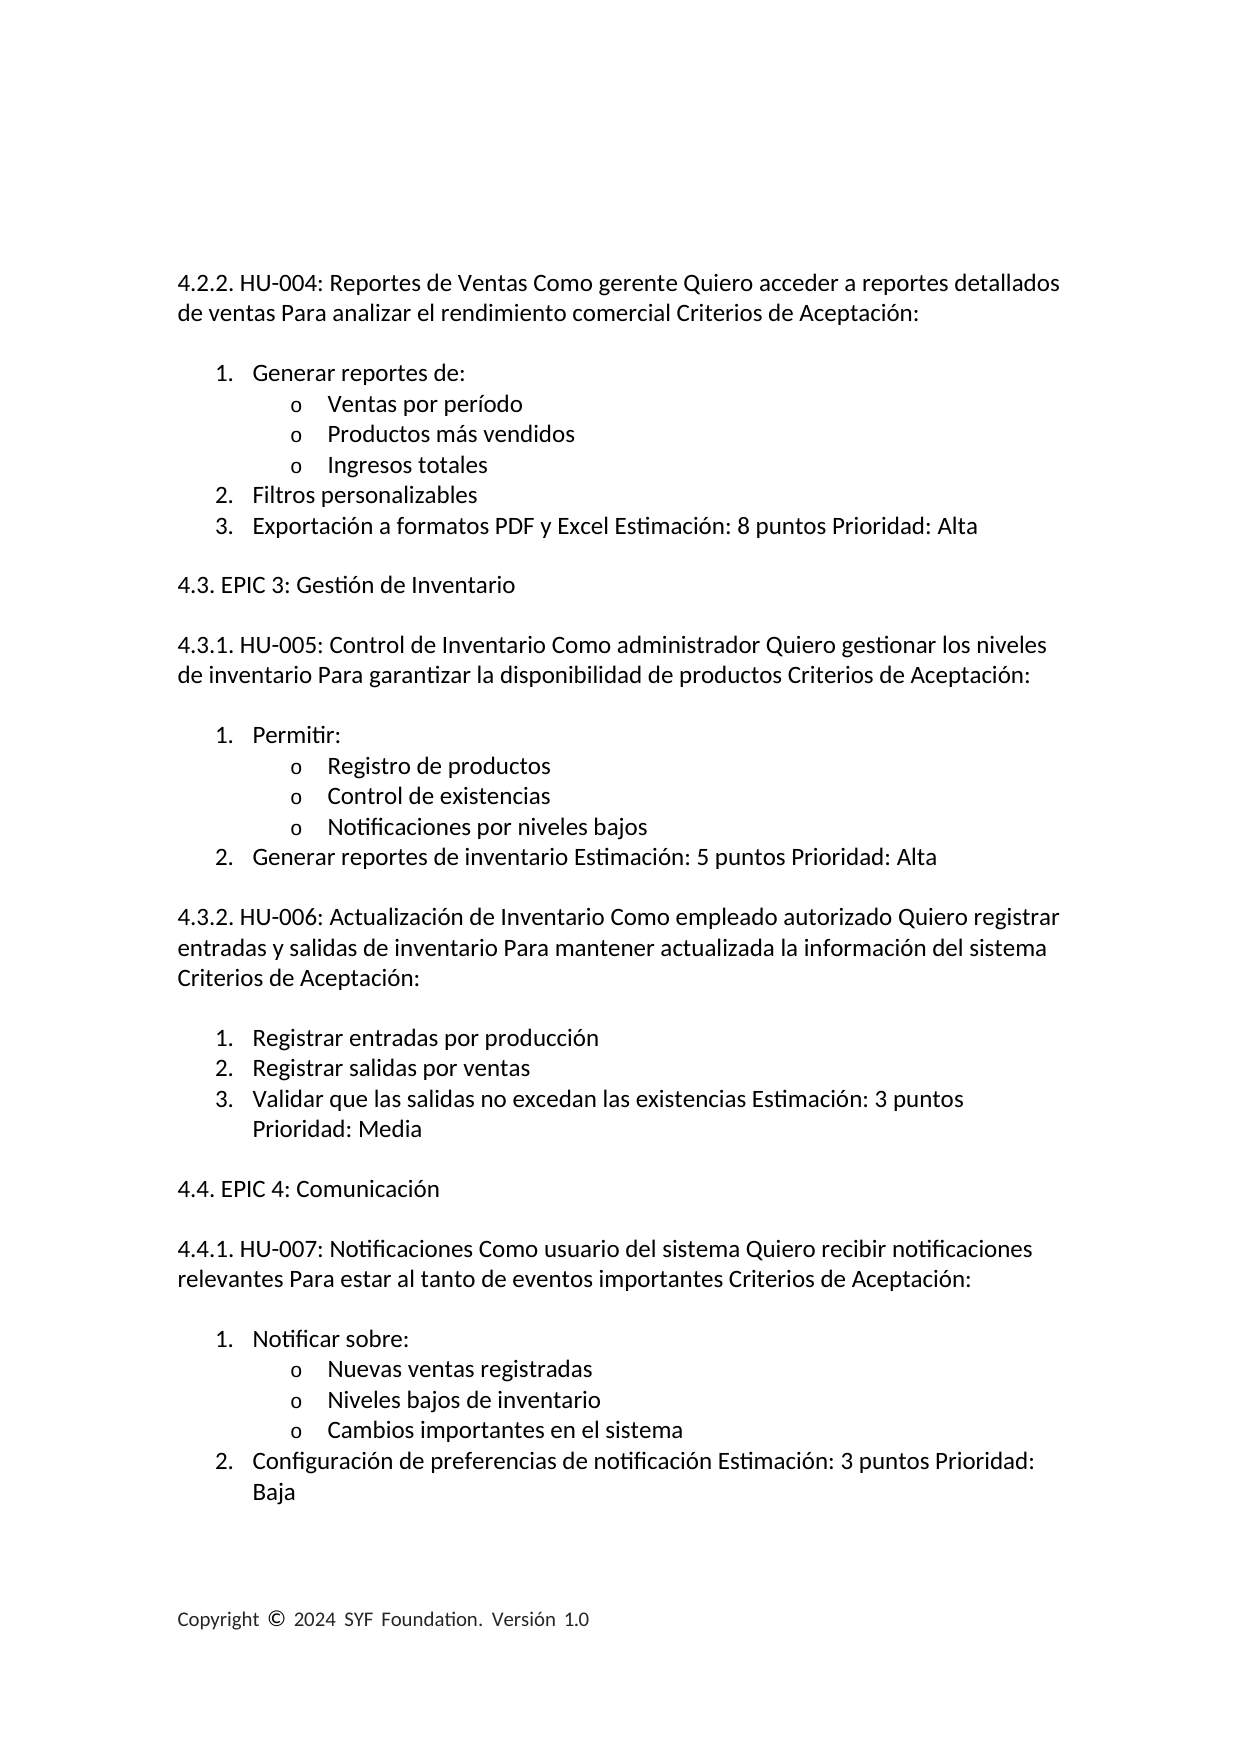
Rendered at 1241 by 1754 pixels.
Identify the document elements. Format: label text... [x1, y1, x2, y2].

list Configuración de preferencias de notificación Estimación: 3 puntos Prioridad: Baja [215, 1445, 1063, 1506]
list Ingresos totales [290, 449, 1063, 479]
list Nuevas ventas registradas [290, 1353, 1063, 1384]
text 4.3.2. HU-006: Actualización de Inventario Como empleado autorizado Quiero registrar entradas y salidas de inventario Para mantener actualizada la información del sistema Criterios de Aceptación: [177, 901, 1063, 993]
list Niveles bajos de inventario [290, 1384, 1063, 1414]
list Registro de productos [290, 750, 1063, 780]
text 4.3.1. HU-005: Control de Inventario Como administrador Quiero gestionar los niveles de inventario Para garantizar la disponibilidad de productos Criterios de Aceptación: [177, 629, 1063, 690]
list Notificar sobre: [215, 1323, 1063, 1353]
list Registrar entradas por producción [215, 1022, 1063, 1052]
list Generar reportes de inventario Estimación: 5 puntos Prioridad: Alta [215, 841, 1063, 872]
list Registrar salidas por ventas [215, 1052, 1063, 1083]
text 4.2.2. HU-004: Reportes de Ventas Como gerente Quiero acceder a reportes detallados de ventas Para analizar el rendimiento comercial Criterios de Aceptación: [177, 267, 1063, 328]
list Filtros personalizables [215, 479, 1063, 510]
text 4.4.1. HU-007: Notificaciones Como usuario del sistema Quiero recibir notificaciones relevantes Para estar al tanto de eventos importantes Criterios de Aceptación: [177, 1233, 1063, 1294]
list Cambios importantes en el sistema [290, 1414, 1063, 1445]
list Notificaciones por niveles bajos [290, 811, 1063, 841]
text 4.3. EPIC 3: Gestión de Inventario [177, 569, 1063, 600]
list Generar reportes de: [215, 357, 1063, 388]
list Validar que las salidas no excedan las existencias Estimación: 3 puntos Prioridad: Media [215, 1083, 1063, 1144]
list Ventas por período [290, 388, 1063, 418]
list Permitir: [215, 719, 1063, 750]
list Exportación a formatos PDF y Excel Estimación: 8 puntos Prioridad: Alta [215, 510, 1063, 540]
list Control de existencias [290, 780, 1063, 811]
list Productos más vendidos [290, 418, 1063, 449]
text 4.4. EPIC 4: Comunicación [177, 1173, 1063, 1204]
